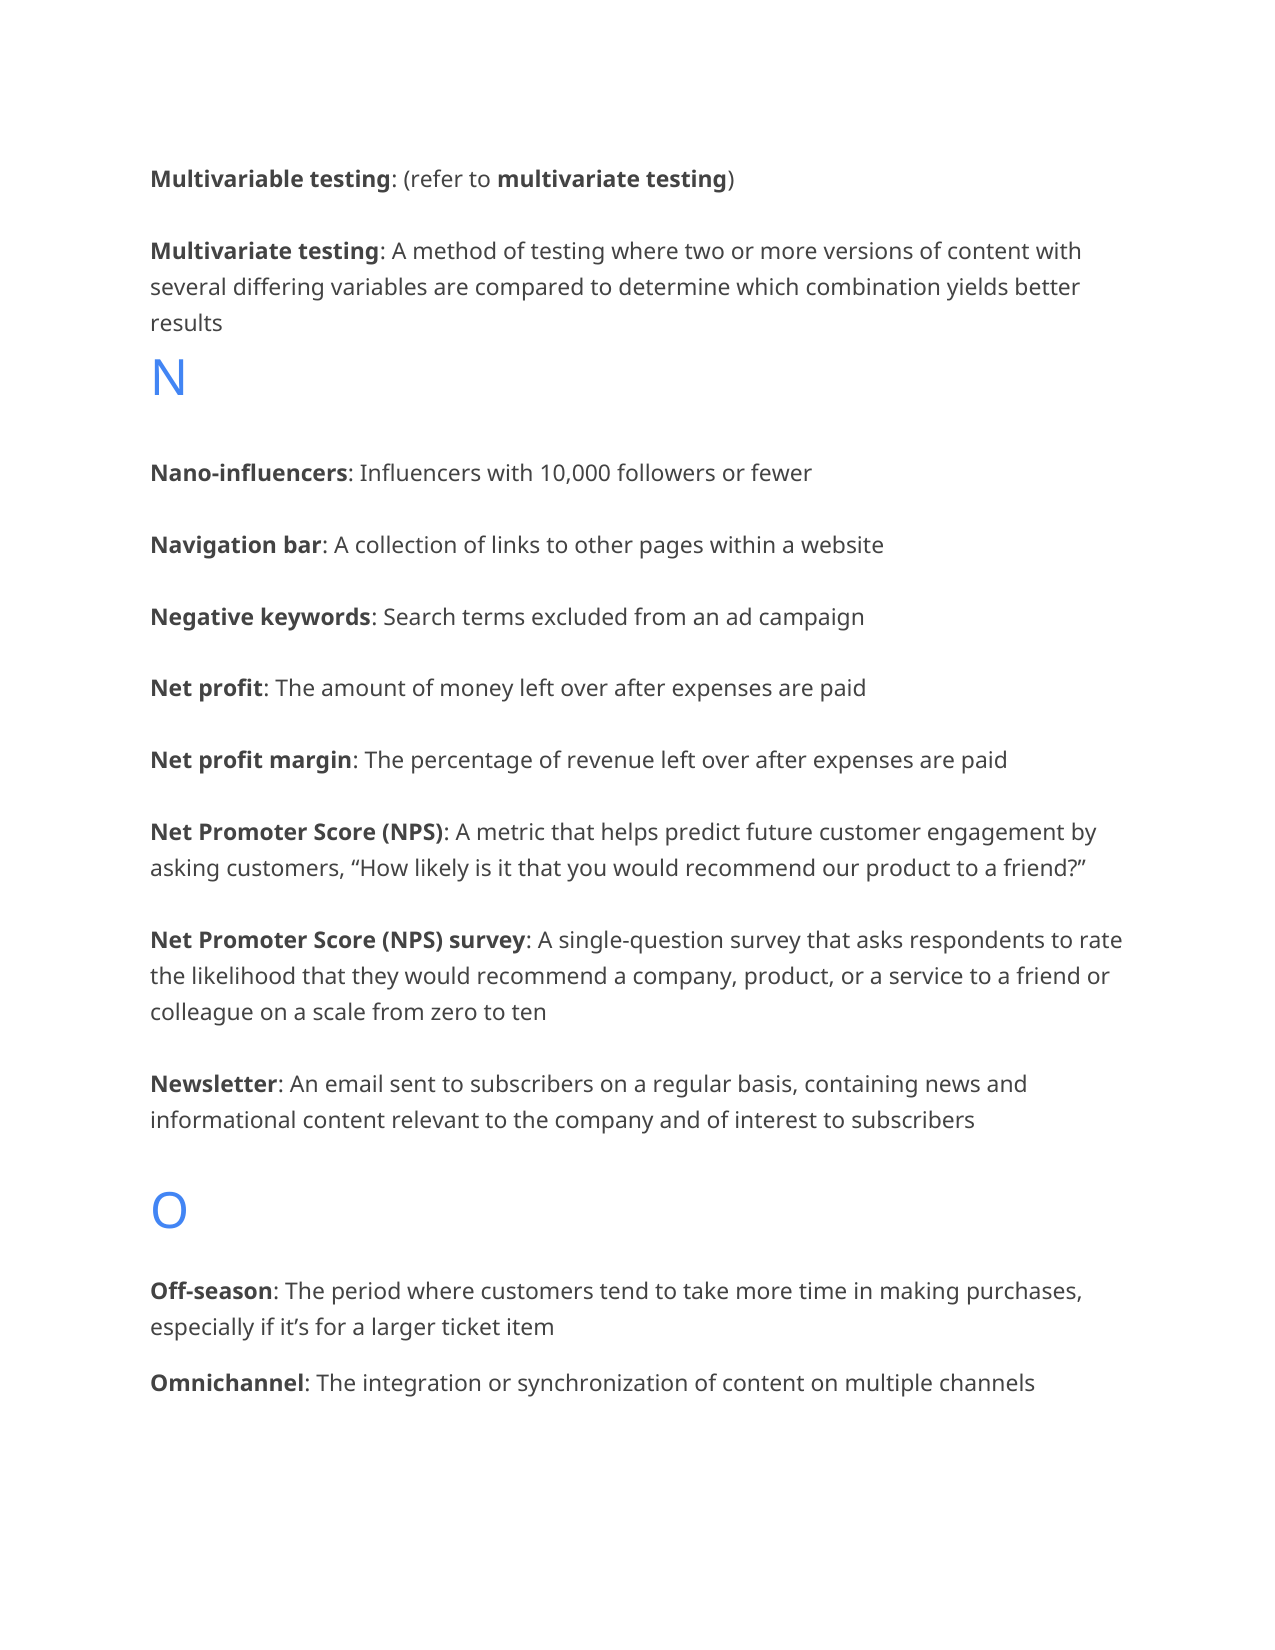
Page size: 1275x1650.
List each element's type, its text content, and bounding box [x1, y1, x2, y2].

text Net Promoter Score (NPS): A metric that helps predict future customer engagement by asking customers, “How likely is it that you would recommend our product to a friend?” [150, 816, 1125, 883]
text Nano-influencers: Influencers with 10,000 followers or fewer [150, 457, 1125, 488]
text Multivariate testing: A method of testing where two or more versions of content with several differing variables are compared to determine which combination yields better results [150, 234, 1125, 338]
text Negative keywords: Search terms excluded from an ad campaign [150, 600, 1125, 632]
text Net profit: The amount of money left over after expenses are paid [150, 672, 1125, 739]
text Newsletter: An email sent to subscribers on a regular basis, containing news and informational content relevant to the company and of interest to subscribers [150, 1068, 1125, 1171]
text Net profit margin: The percentage of revenue left over after expenses are paid [150, 744, 1125, 811]
text O [150, 1175, 1125, 1243]
text Off-season: The period where customers tend to take more time in making purchases, especially if it’s for a larger ticket item [150, 1274, 1125, 1342]
text Net Promoter Score (NPS) survey: A single-question survey that asks respondents to rate the likelihood that they would recommend a company, product, or a service to a friend or colleague on a scale from zero to ten [150, 924, 1125, 1063]
text Navigation bar: A collection of links to other pages within a website [150, 528, 1125, 596]
text Multivariable testing: (refer to multivariate testing) [150, 163, 1125, 230]
text Omnichannel: The integration or synchronization of content on multiple channels [150, 1367, 1125, 1434]
text N [150, 342, 1125, 411]
